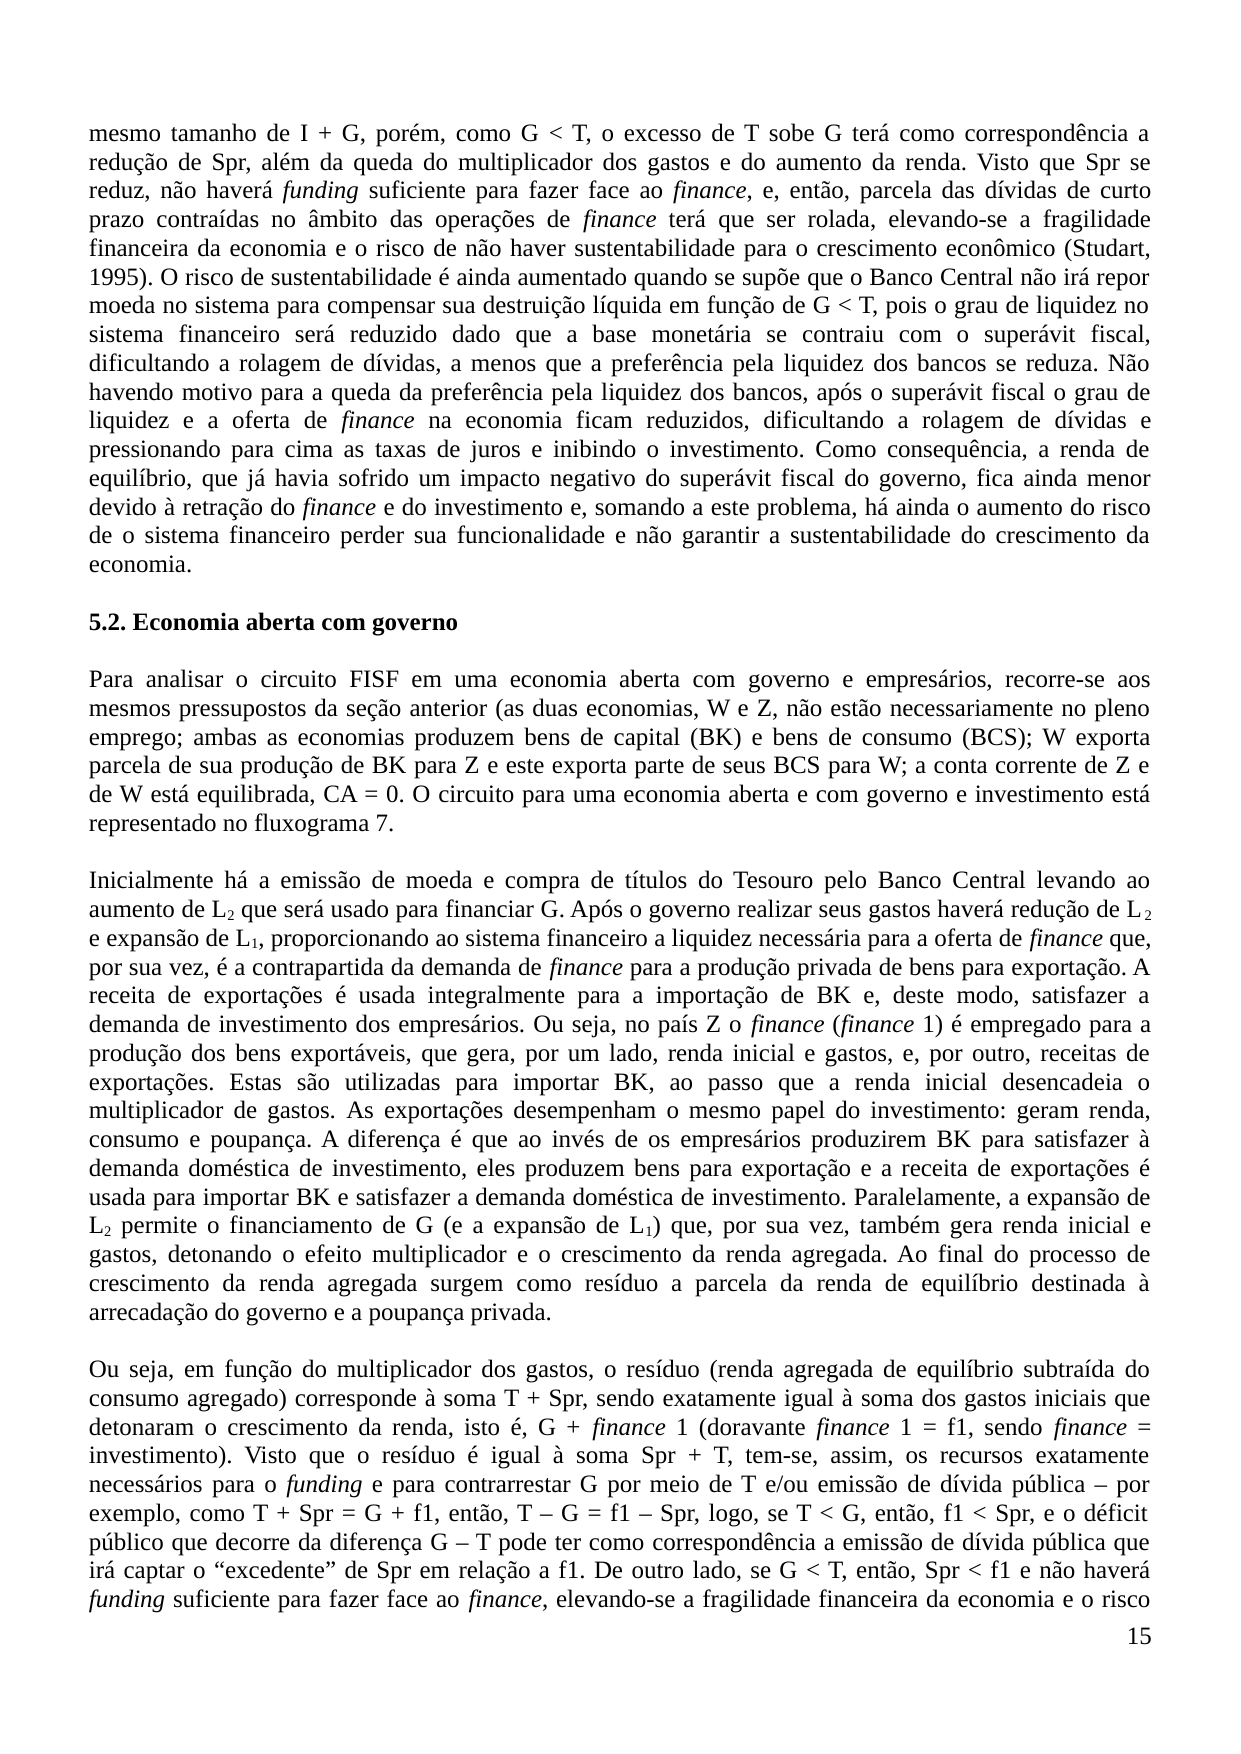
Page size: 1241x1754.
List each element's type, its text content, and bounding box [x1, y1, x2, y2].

text Inicialmente há a emissão de moeda e compra de títulos do Tesouro pelo Banco Central levando ao aumento de L2 que será usado para financiar G. Após o governo realizar seus gastos haverá redução de L2 e expansão de L1, proporcionando ao sistema financeiro a liquidez necessária para a oferta de finance que, por sua vez, é a contrapartida da demanda de finance para a produção privada de bens para exportação. A receita de exportações é usada integralmente para a importação de BK e, deste modo, satisfazer a demanda de investimento dos empresários. Ou seja, no país Z o finance (finance 1) é empregado para a produção dos bens exportáveis, que gera, por um lado, renda inicial e gastos, e, por outro, receitas de exportações. Estas são utilizadas para importar BK, ao passo que a renda inicial desencadeia o multiplicador de gastos. As exportações desempenham o mesmo papel do investimento: geram renda, consumo e poupança. A diferença é que ao invés de os empresários produzirem BK para satisfazer à demanda doméstica de investimento, eles produzem bens para exportação e a receita de exportações é usada para importar BK e satisfazer a demanda doméstica de investimento. Paralelamente, a expansão de L2 permite o financiamento de G (e a expansão de L1) que, por sua vez, também gera renda inicial e gastos, detonando o efeito multiplicador e o crescimento da renda agregada. Ao final do processo de crescimento da renda agregada surgem como resíduo a parcela da renda de equilíbrio destinada à arrecadação do governo e a poupança privada. [89, 866, 1152, 1326]
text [89, 1354, 1152, 1613]
text Para analisar o circuito FISF em uma economia aberta com governo e empresários, recorre-se aos mesmos pressupostos da seção anterior (as duas economias, W e Z, não estão necessariamente no pleno emprego; ambas as economias produzem bens de capital (BK) e bens de consumo (BCS); W exporta parcela de sua produção de BK para Z e este exporta parte de seus BCS para W; a conta corrente de Z e de W está equilibrada, CA = 0. O circuito para uma economia aberta e com governo e investimento está representado no fluxograma 7. [89, 664, 1152, 837]
text 5.2. Economia aberta com governo [89, 607, 1152, 636]
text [89, 118, 1152, 578]
